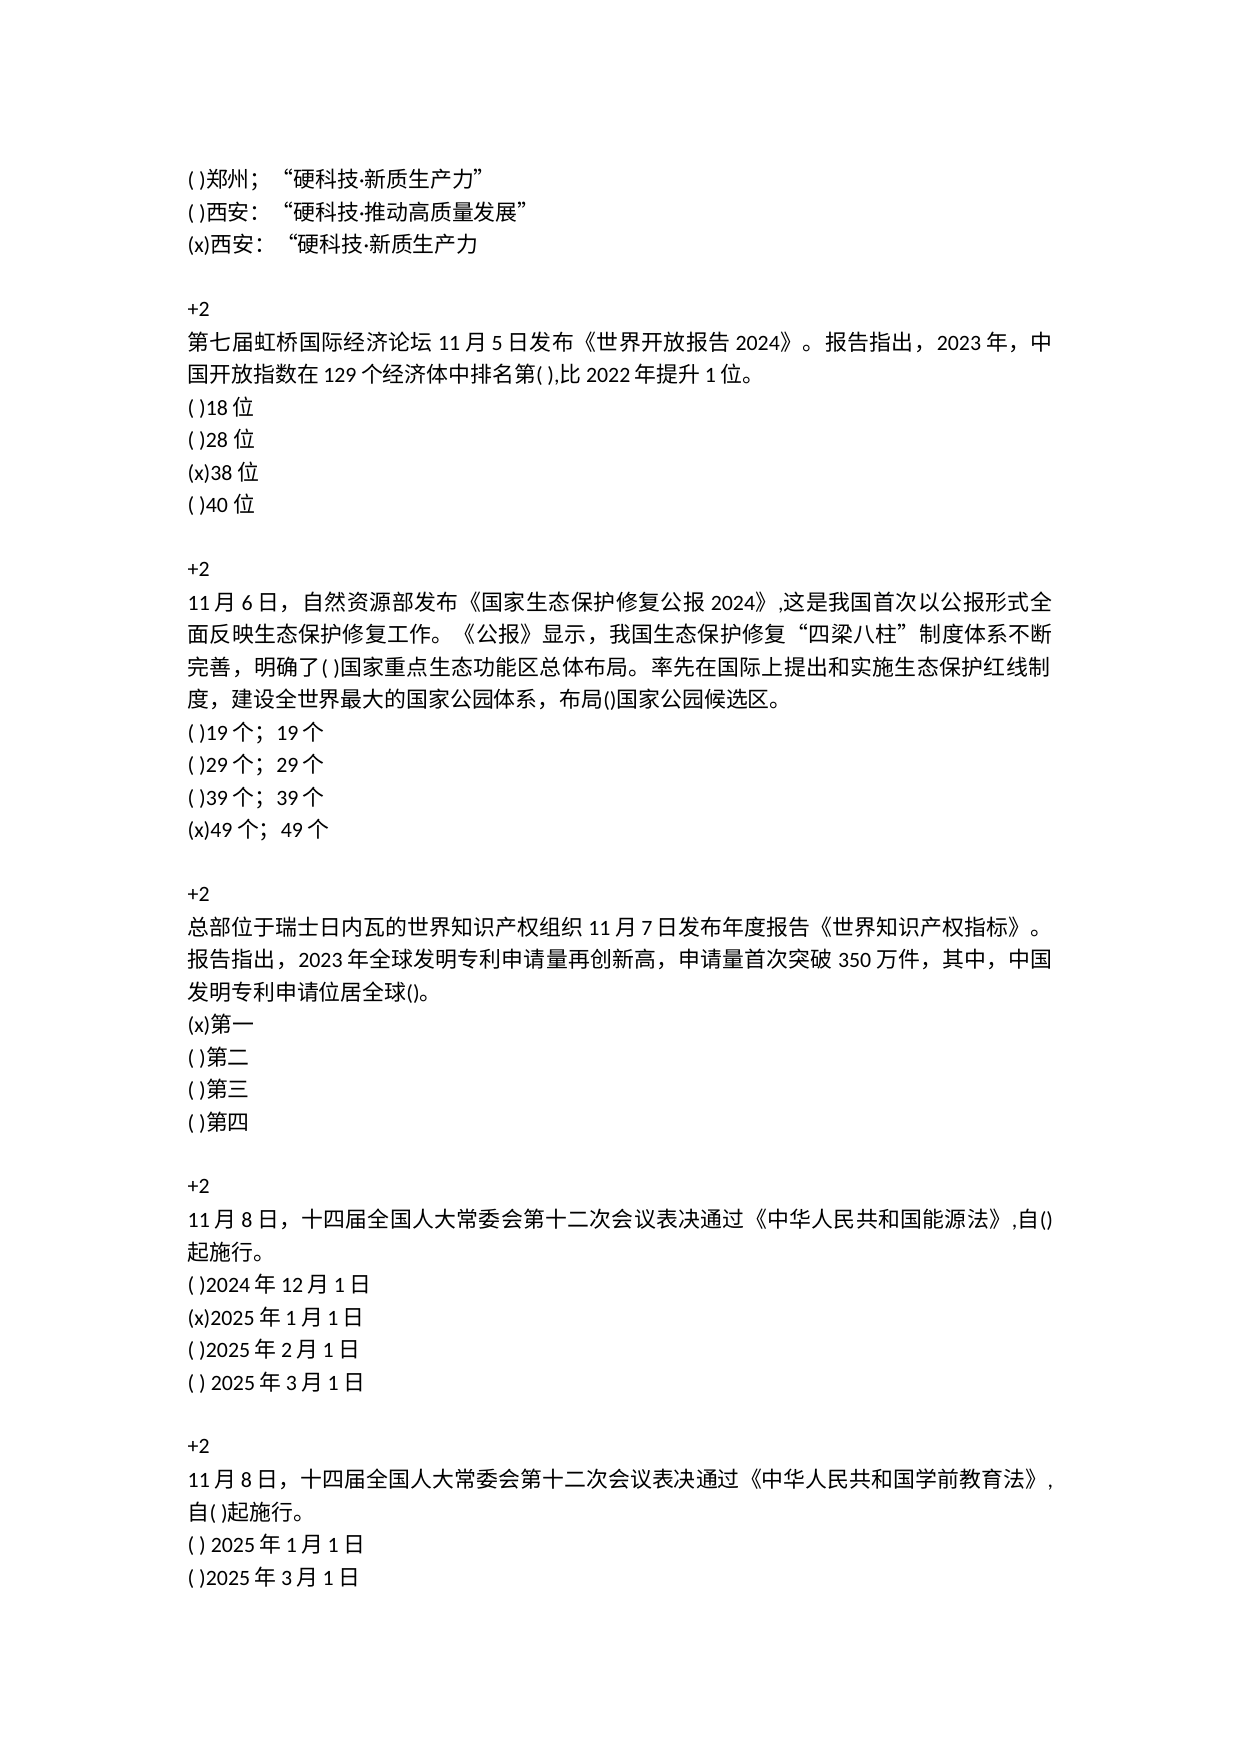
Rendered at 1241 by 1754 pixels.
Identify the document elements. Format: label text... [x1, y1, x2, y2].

text ( ) 2025年3月1日 [187, 1364, 1053, 1397]
text ( )29个；29个 [187, 747, 1053, 779]
text 11月8日，十四届全国人大常委会第十二次会议表决通过《中华人民共和国能源法》,自()起施行。 [187, 1202, 1053, 1267]
text ( ) 2025年1月1日 [187, 1527, 1053, 1559]
text ( )18位 [187, 389, 1053, 422]
text ( )郑州；“硬科技·新质生产力” [187, 162, 1053, 194]
text (x)2025年1月1日 [187, 1299, 1053, 1332]
text ( )第二 [187, 1039, 1053, 1072]
text 第七届虹桥国际经济论坛11月5日发布《世界开放报告2024》。报告指出，2023年，中国开放指数在129个经济体中排名第( ),比2022年提升1位。 [187, 324, 1053, 389]
text +2 [187, 292, 1053, 324]
text 11月6日，自然资源部发布《国家生态保护修复公报2024》,这是我国首次以公报形式全面反映生态保护修复工作。《公报》显示，我国生态保护修复“四梁八柱”制度体系不断完善，明确了( )国家重点生态功能区总体布局。率先在国际上提出和实施生态保护红线制 度，建设全世界最大的国家公园体系，布局()国家公园候选区。 [187, 584, 1053, 714]
text 总部位于瑞士日内瓦的世界知识产权组织11月7日发布年度报告《世界知识产权指标》。报告指出，2023年全球发明专利申请量再创新高，申请量首次突破350万件，其中，中国发明专利申请位居全球()。 [187, 909, 1053, 1007]
text 11月8日，十四届全国人大常委会第十二次会议表决通过《中华人民共和国学前教育法》,自( )起施行。 [187, 1462, 1053, 1527]
text ( )40 位 [187, 487, 1053, 519]
text ( )19个；19个 [187, 714, 1053, 747]
text +2 [187, 1429, 1053, 1462]
text ( )第三 [187, 1072, 1053, 1104]
text ( )第四 [187, 1104, 1053, 1137]
text ( )2024年12月1日 [187, 1267, 1053, 1299]
text ( )39个；39个 [187, 779, 1053, 812]
text +2 [187, 877, 1053, 909]
text (x)西安：“硬科技·新质生产力 [187, 227, 1053, 259]
text ( )2025年3月1日 [187, 1559, 1053, 1592]
text (x)第一 [187, 1007, 1053, 1039]
text +2 [187, 552, 1053, 584]
text (x)49个；49个 [187, 812, 1053, 844]
text +2 [187, 1169, 1053, 1202]
text ( )28 位 [187, 422, 1053, 454]
text (x)38 位 [187, 454, 1053, 487]
text ( )西安：“硬科技·推动高质量发展” [187, 194, 1053, 227]
text ( )2025年2月1日 [187, 1332, 1053, 1364]
